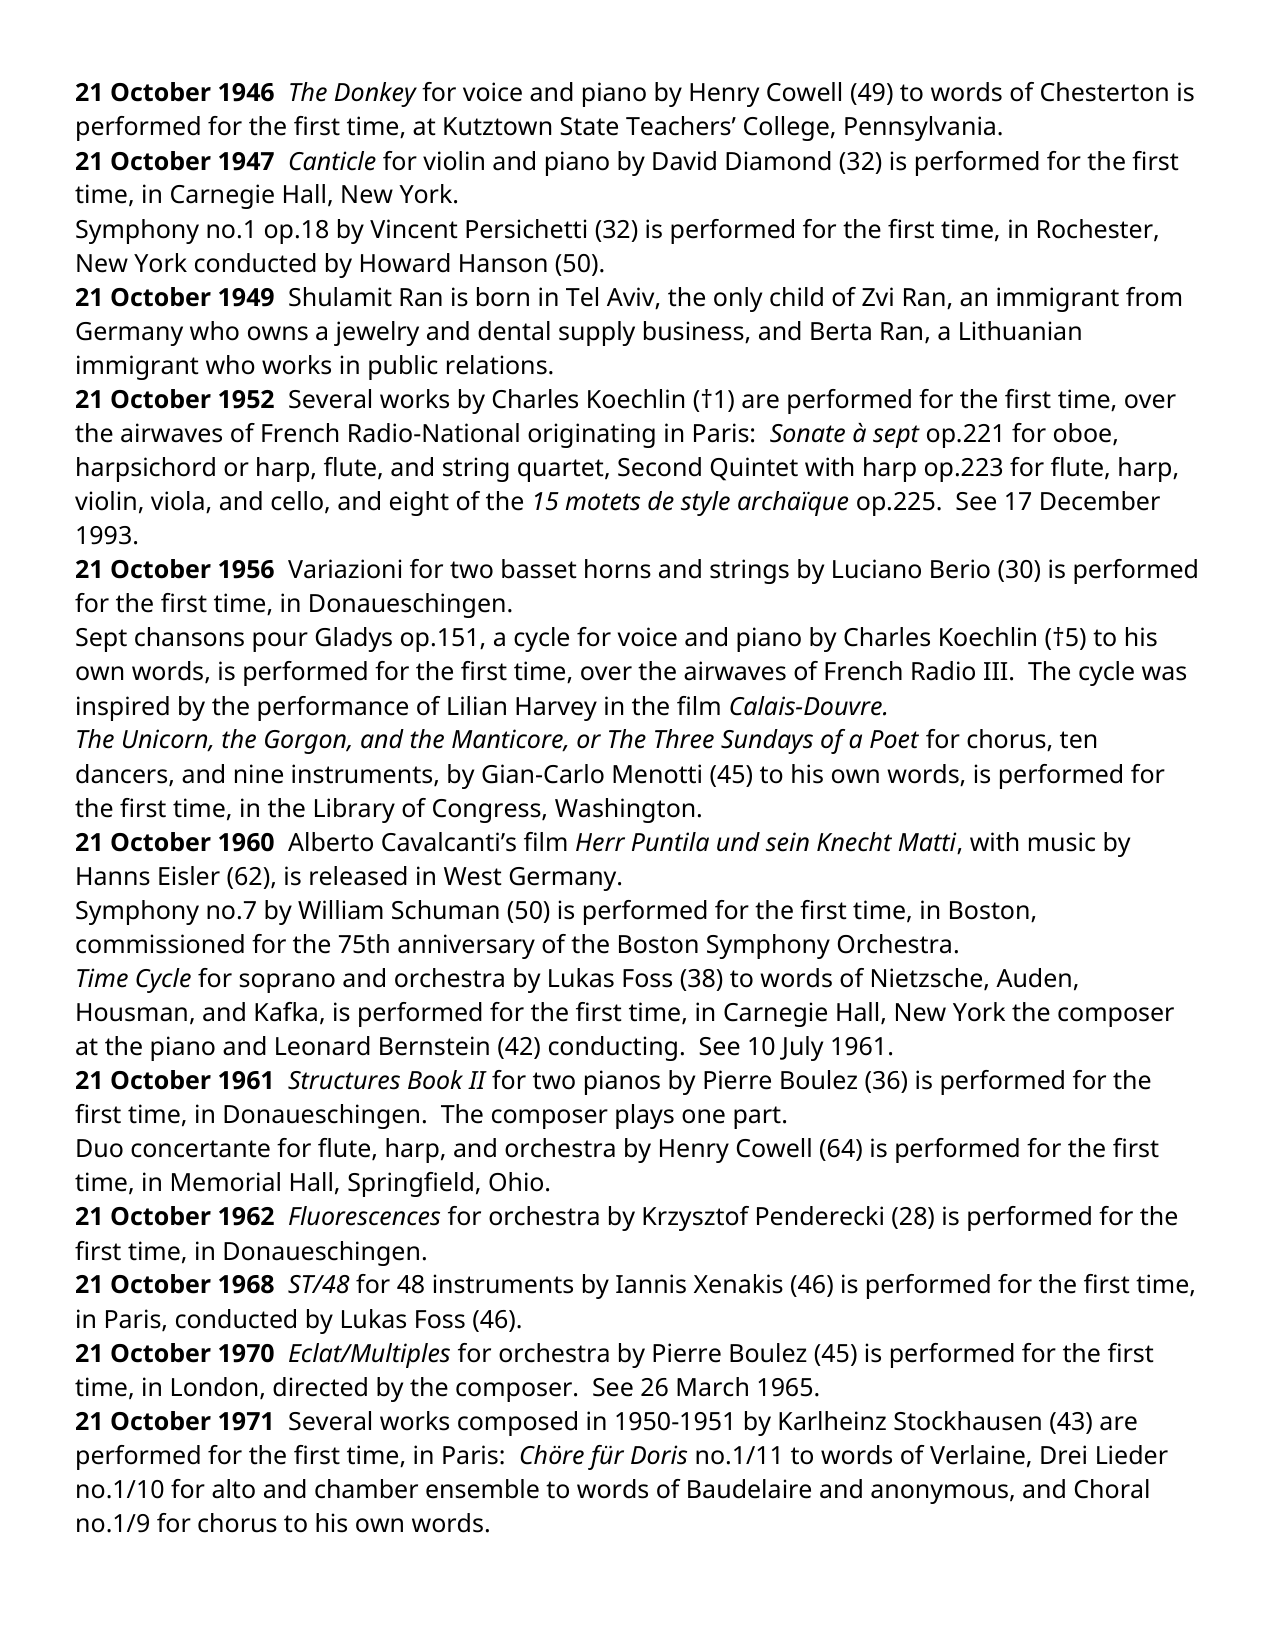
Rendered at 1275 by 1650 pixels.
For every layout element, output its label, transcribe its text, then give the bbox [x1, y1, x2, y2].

text 21 October 1968 ST/48 for 48 instruments by Iannis Xenakis (46) is performed for the first time, in Paris, conducted by Lukas Foss (46). [75, 1267, 1200, 1335]
text 21 October 1949 Shulamit Ran is born in Tel Aviv, the only child of Zvi Ran, an immigrant from Germany who owns a jewelry and dental supply business, and Berta Ran, a Lithuanian immigrant who works in public relations. [75, 279, 1200, 382]
text 21 October 1956 Variazioni for two basset horns and strings by Luciano Berio (30) is performed for the first time, in Donaueschingen. [75, 552, 1200, 620]
text 21 October 1971 Several works composed in 1950-1951 by Karlheinz Stockhausen (43) are performed for the first time, in Paris: Chöre für Doris no.1/11 to words of Verlaine, Drei Lieder no.1/10 for alto and chamber ensemble to words of Baudelaire and anonymous, and Choral no.1/9 for chorus to his own words. [75, 1403, 1200, 1540]
text 21 October 1952 Several works by Charles Koechlin (†1) are performed for the first time, over the airwaves of French Radio-National originating in Paris: Sonate à sept op.221 for oboe, harpsichord or harp, flute, and string quartet, Second Quintet with harp op.223 for flute, harp, violin, viola, and cello, and eight of the 15 motets de style archaïque op.225. See 17 December 1993. [75, 382, 1200, 552]
text 21 October 1962 Fluorescences for orchestra by Krzysztof Penderecki (28) is performed for the first time, in Donaueschingen. [75, 1199, 1200, 1267]
text The Unicorn, the Gorgon, and the Manticore, or The Three Sundays of a Poet for chorus, ten dancers, and nine instruments, by Gian-Carlo Menotti (45) to his own words, is performed for the first time, in the Library of Congress, Washington. [75, 722, 1200, 824]
text 21 October 1961 Structures Book II for two pianos by Pierre Boulez (36) is performed for the first time, in Donaueschingen. The composer plays one part. [75, 1063, 1200, 1131]
text 21 October 1960 Alberto Cavalcanti’s film Herr Puntila und sein Knecht Matti, with music by Hanns Eisler (62), is released in West Germany. [75, 824, 1200, 892]
text 21 October 1947 Canticle for violin and piano by David Diamond (32) is performed for the first time, in Carnegie Hall, New York. [75, 143, 1200, 211]
text 21 October 1970 Eclat/Multiples for orchestra by Pierre Boulez (45) is performed for the first time, in London, directed by the composer. See 26 March 1965. [75, 1335, 1200, 1403]
text Sept chansons pour Gladys op.151, a cycle for voice and piano by Charles Koechlin (†5) to his own words, is performed for the first time, over the airwaves of French Radio III. The cycle was inspired by the performance of Lilian Harvey in the film Calais-Douvre. [75, 620, 1200, 722]
text 21 October 1946 The Donkey for voice and piano by Henry Cowell (49) to words of Chesterton is performed for the first time, at Kutztown State Teachers’ College, Pennsylvania. [75, 75, 1200, 143]
text Symphony no.7 by William Schuman (50) is performed for the first time, in Boston, commissioned for the 75th anniversary of the Boston Symphony Orchestra. [75, 892, 1200, 961]
text Symphony no.1 op.18 by Vincent Persichetti (32) is performed for the first time, in Rochester, New York conducted by Howard Hanson (50). [75, 211, 1200, 279]
text Duo concertante for flute, harp, and orchestra by Henry Cowell (64) is performed for the first time, in Memorial Hall, Springfield, Ohio. [75, 1131, 1200, 1199]
text Time Cycle for soprano and orchestra by Lukas Foss (38) to words of Nietzsche, Auden, Housman, and Kafka, is performed for the first time, in Carnegie Hall, New York the composer at the piano and Leonard Bernstein (42) conducting. See 10 July 1961. [75, 961, 1200, 1063]
